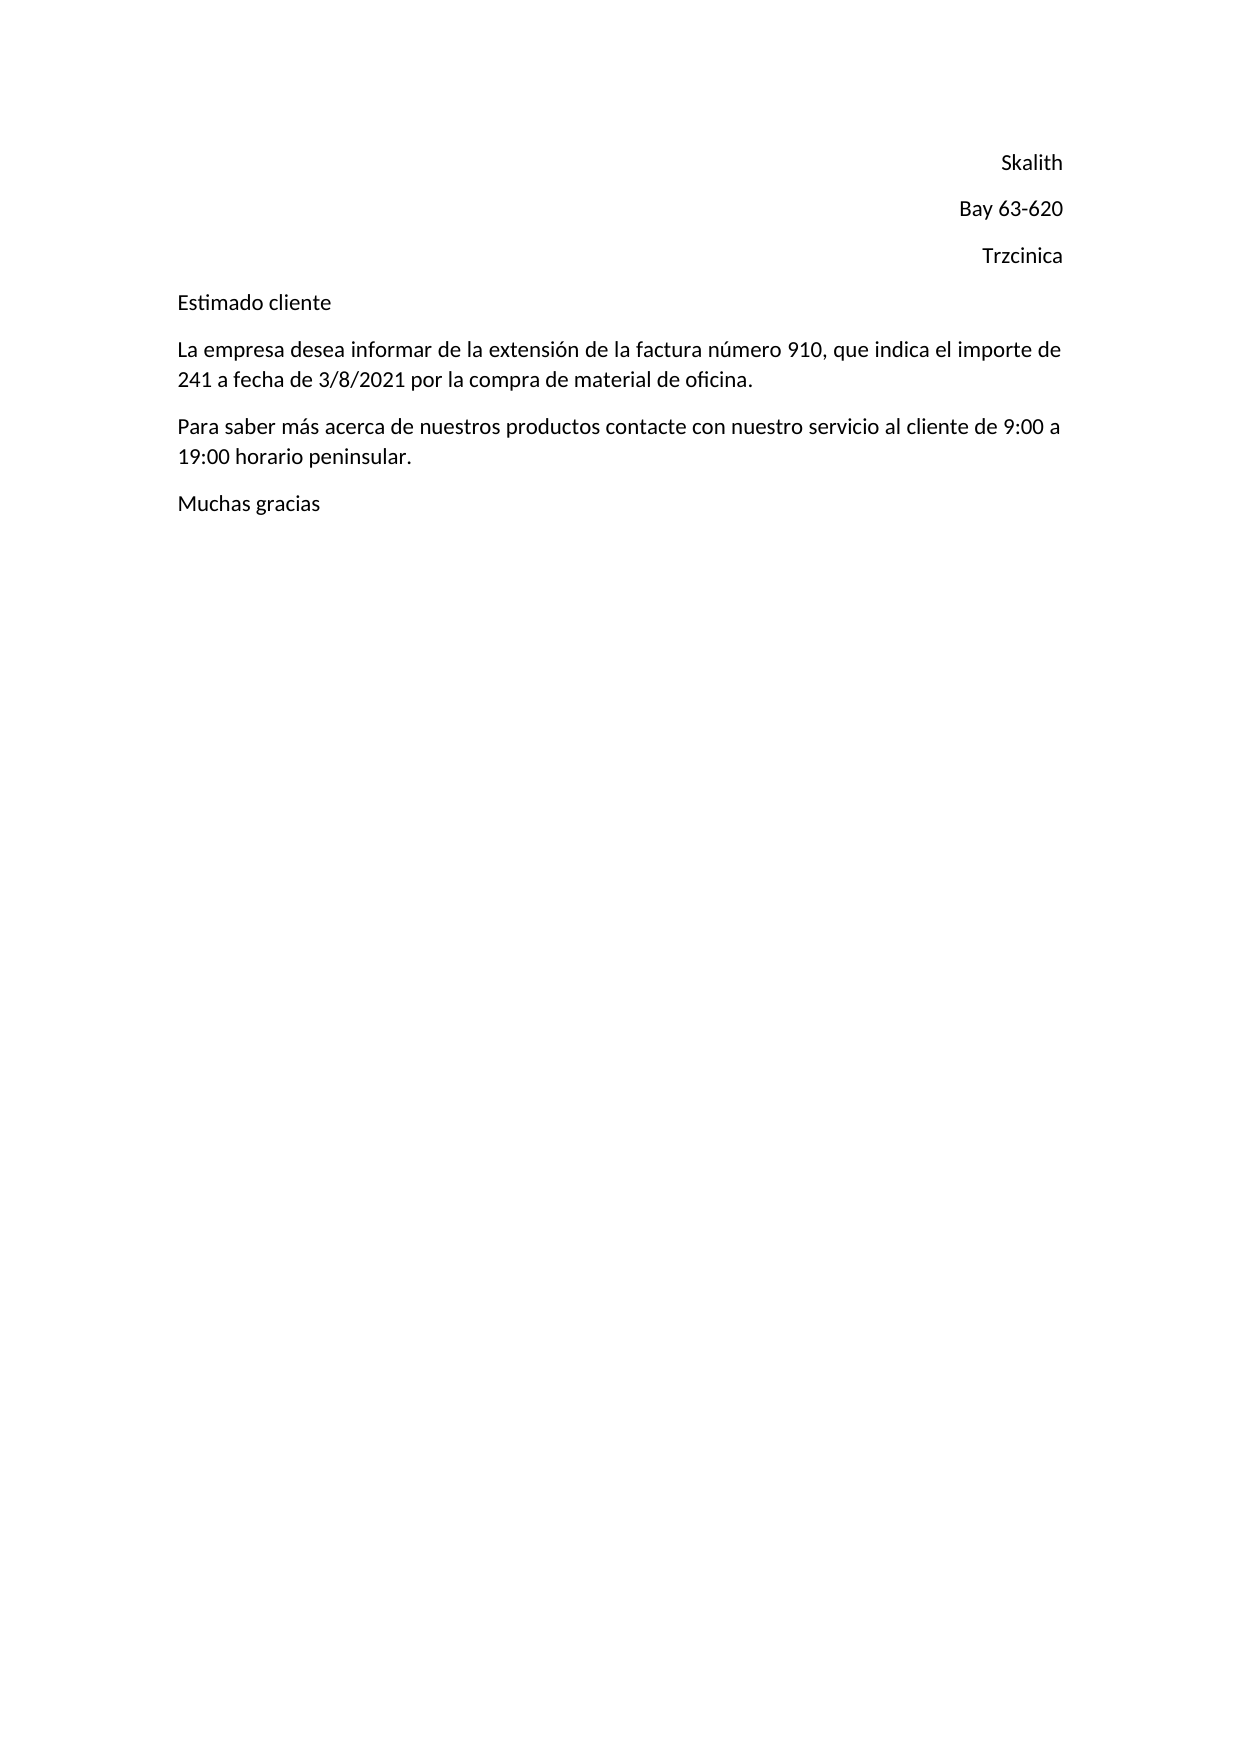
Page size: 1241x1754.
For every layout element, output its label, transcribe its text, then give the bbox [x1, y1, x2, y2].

text Estimado cliente [177, 288, 1063, 316]
text Para saber más acerca de nuestros productos contacte con nuestro servicio al cliente de 9:00 a 19:00 horario peninsular. [177, 412, 1063, 470]
text Trzcinica [177, 241, 1063, 269]
text Muchas gracias [177, 489, 1063, 517]
text Bay 63-620 [177, 194, 1063, 222]
text Skalith [177, 148, 1063, 176]
text La empresa desea informar de la extensión de la factura número 910, que indica el importe de 241 a fecha de 3/8/2021 por la compra de material de oficina. [177, 335, 1063, 393]
